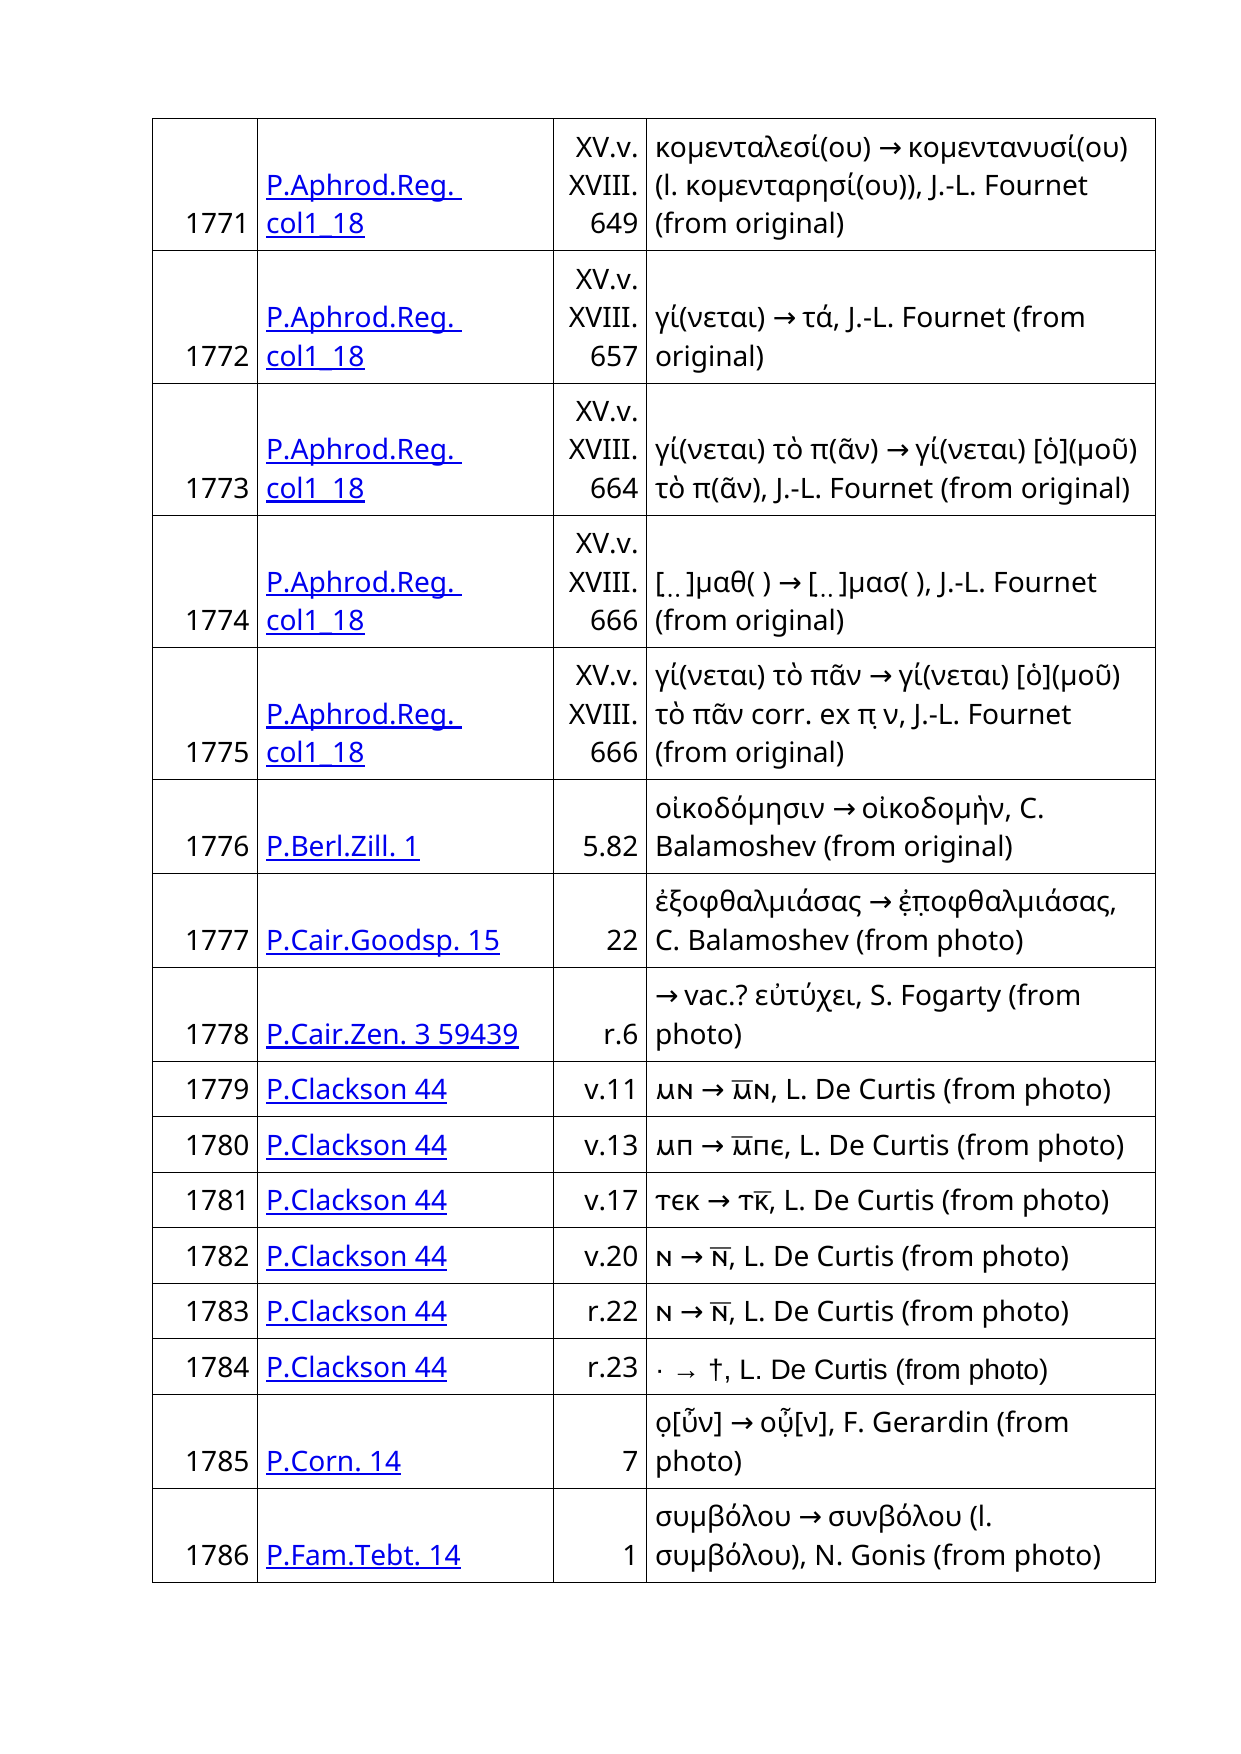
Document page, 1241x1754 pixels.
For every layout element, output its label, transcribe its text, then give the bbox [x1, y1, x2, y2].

table_cell 1771 [153, 119, 257, 250]
table_cell κομενταλεσί(ου) → κομεντανυσί(ου) (l. κομενταρησί(ου)), J.-L. Fournet (from original) [647, 119, 1155, 250]
table_cell ⲙⲛ → ⲙ̅ⲛ, L. De Curtis (from photo) [647, 1062, 1155, 1116]
table_cell οἰκοδόμησιν → οἰκοδομὴν, C. Balamoshev (from original) [647, 780, 1155, 873]
table_cell P.Corn. 14 [258, 1395, 553, 1488]
table_cell → vac.? εὐτύχει, S. Fogarty (from photo) [647, 968, 1155, 1061]
table_cell 1776 [153, 780, 257, 873]
table_cell v.17 [554, 1173, 646, 1227]
table_cell P.Fam.Tebt. 14 [258, 1489, 553, 1581]
table_cell P.Clackson 44 [258, 1339, 553, 1394]
table_cell ἐξοφθαλμιάσας → ἐ̣π̣οφθαλμιάσας, C. Balamoshev (from photo) [647, 874, 1155, 967]
table_cell P.Cair.Goodsp. 15 [258, 874, 553, 967]
table_cell P.Berl.Zill. 1 [258, 780, 553, 873]
table_cell P.Clackson 44 [258, 1284, 553, 1338]
table_cell · → †, L. De Curtis (from photo) [647, 1339, 1155, 1394]
table_cell 1777 [153, 874, 257, 967]
table_cell 1772 [153, 251, 257, 382]
table_cell γί(νεται) → τά, J.-L. Fournet (from original) [647, 251, 1155, 382]
table_cell ⲛ → ⲛ̅, L. De Curtis (from photo) [647, 1228, 1155, 1283]
table_cell 1782 [153, 1228, 257, 1283]
table_cell ο̣[ὖν] → οὖ̣[ν], F. Gerardin (from photo) [647, 1395, 1155, 1488]
table_cell XV.v.XVIII.657 [554, 251, 646, 382]
table_cell r.6 [554, 968, 646, 1061]
table_cell v.11 [554, 1062, 646, 1116]
table_cell 1775 [153, 648, 257, 779]
table_cell 1784 [153, 1339, 257, 1394]
table_cell γί(νεται) τὸ πᾶν → γί(νεται) [ὁ](μοῦ) τὸ πᾶν corr. ex π ̣ν, J.-L. Fournet (from original) [647, 648, 1155, 779]
table_cell v.20 [554, 1228, 646, 1283]
table_cell ⲧⲉⲕ → ⲧⲕ̅, L. De Curtis (from photo) [647, 1173, 1155, 1227]
table_cell ⲙⲡ → ⲙ̅ⲡⲉ, L. De Curtis (from photo) [647, 1117, 1155, 1172]
table_cell r.23 [554, 1339, 646, 1394]
table_cell 1781 [153, 1173, 257, 1227]
table_cell γί(νεται) τὸ π(ᾶν) → γί(νεται) [ὁ](μοῦ) τὸ π(ᾶν), J.-L. Fournet (from original) [647, 384, 1155, 515]
table_cell XV.v.XVIII.666 [554, 648, 646, 779]
table_cell 1786 [153, 1489, 257, 1581]
table_cell P.Aphrod.Reg. col1_18 [258, 384, 553, 515]
table_cell ⲛ → ⲛ̅, L. De Curtis (from photo) [647, 1284, 1155, 1338]
table_cell 1773 [153, 384, 257, 515]
table_cell 1 [554, 1489, 646, 1581]
table_cell XV.v.XVIII.666 [554, 516, 646, 647]
table_cell XV.v.XVIII.664 [554, 384, 646, 515]
table_cell [ ̣ ̣ ̣]μαθ( ) → [ ̣ ̣ ̣]μασ( ), J.-L. Fournet (from original) [647, 516, 1155, 647]
table_cell XV.v.XVIII.649 [554, 119, 646, 250]
table_cell P.Clackson 44 [258, 1228, 553, 1283]
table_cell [258, 119, 553, 250]
table_cell P.Clackson 44 [258, 1117, 553, 1172]
table_cell P.Aphrod.Reg. col1_18 [258, 516, 553, 647]
table_cell συμβόλου → συνβόλου (l. συμβόλου), N. Gonis (from photo) [647, 1489, 1155, 1581]
table_cell 1779 [153, 1062, 257, 1116]
table_cell P.Aphrod.Reg. col1_18 [258, 648, 553, 779]
table_cell P.Clackson 44 [258, 1173, 553, 1227]
table_cell 1774 [153, 516, 257, 647]
table_cell P.Aphrod.Reg. col1_18 [258, 251, 553, 382]
table_cell 1783 [153, 1284, 257, 1338]
table_cell P.Cair.Zen. 3 59439 [258, 968, 553, 1061]
table_cell 5.82 [554, 780, 646, 873]
table_cell r.22 [554, 1284, 646, 1338]
table_cell 1780 [153, 1117, 257, 1172]
table_cell P.Clackson 44 [258, 1062, 553, 1116]
table_cell 7 [554, 1395, 646, 1488]
table_cell 1785 [153, 1395, 257, 1488]
table_cell 1778 [153, 968, 257, 1061]
table_cell v.13 [554, 1117, 646, 1172]
table_cell 22 [554, 874, 646, 967]
